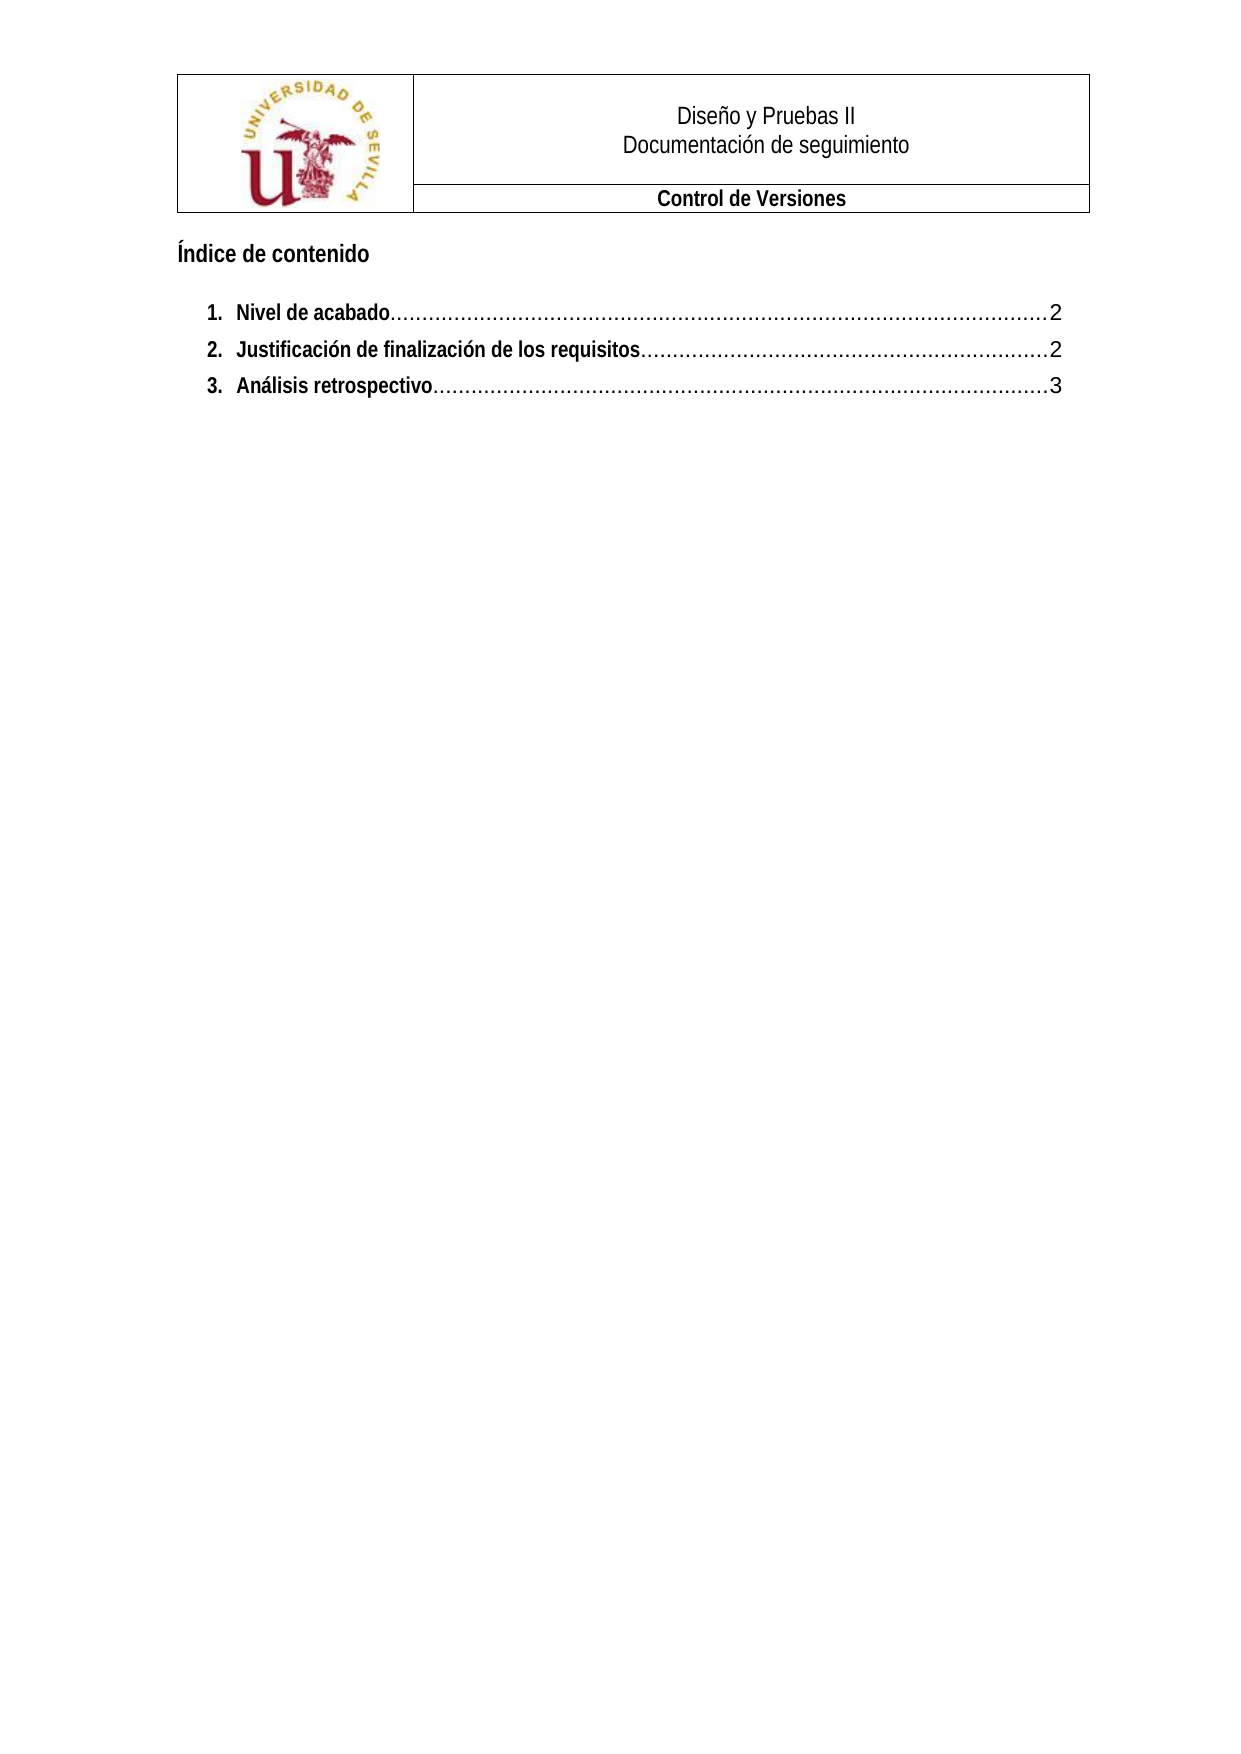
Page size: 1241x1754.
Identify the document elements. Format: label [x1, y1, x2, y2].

picture [240, 79, 381, 208]
